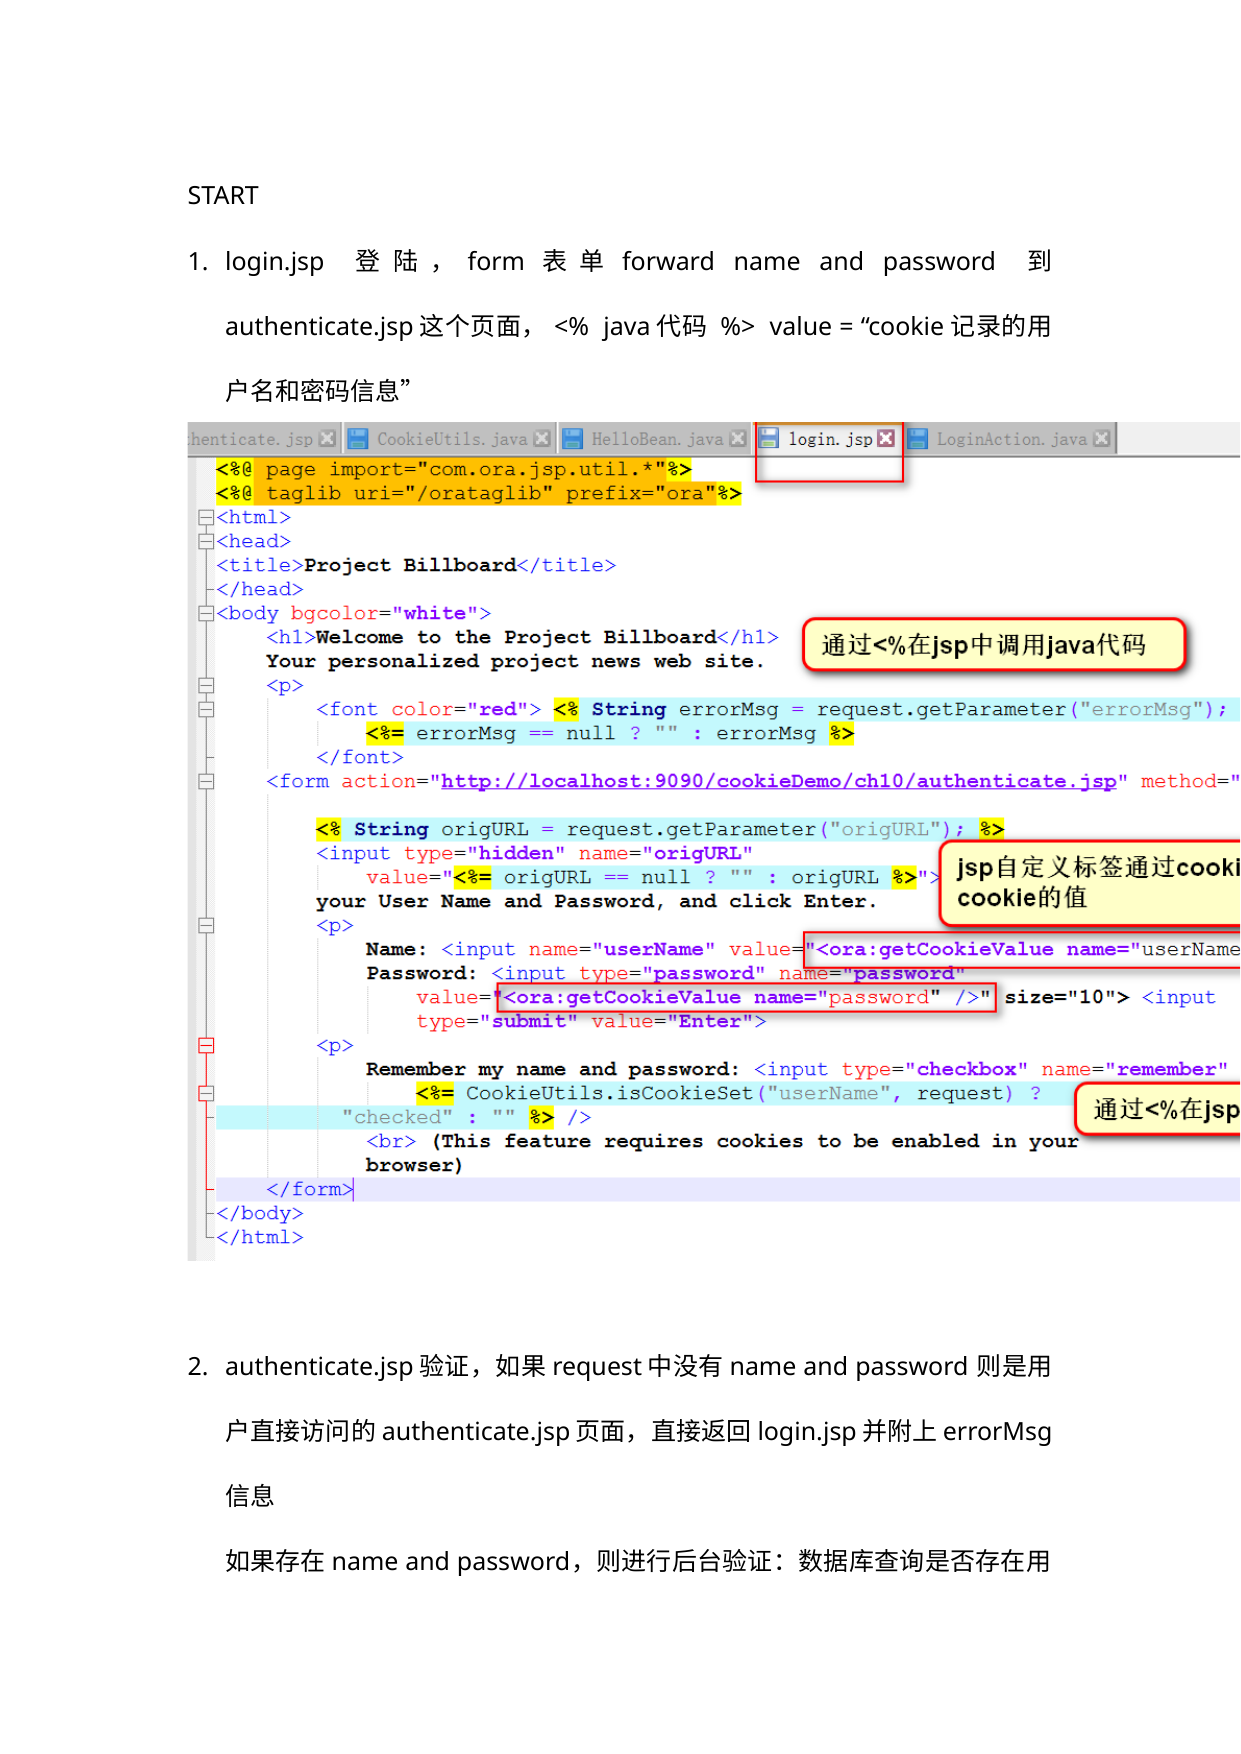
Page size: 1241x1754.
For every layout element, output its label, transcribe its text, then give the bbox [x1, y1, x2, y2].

picture [187, 422, 1241, 1261]
list login.jsp 登陆，form表单forward name and password 到authenticate.jsp这个页面， <% java代码 %> value = “cookie记录的用户名和密码信息” [187, 227, 1053, 422]
list authenticate.jsp验证，如果request中没有name and password 则是用户直接访问的authenticate.jsp页面，直接返回login.jsp并附上errorMsg信息 [187, 1332, 1053, 1527]
text START [187, 162, 1053, 227]
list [225, 1527, 1053, 1592]
